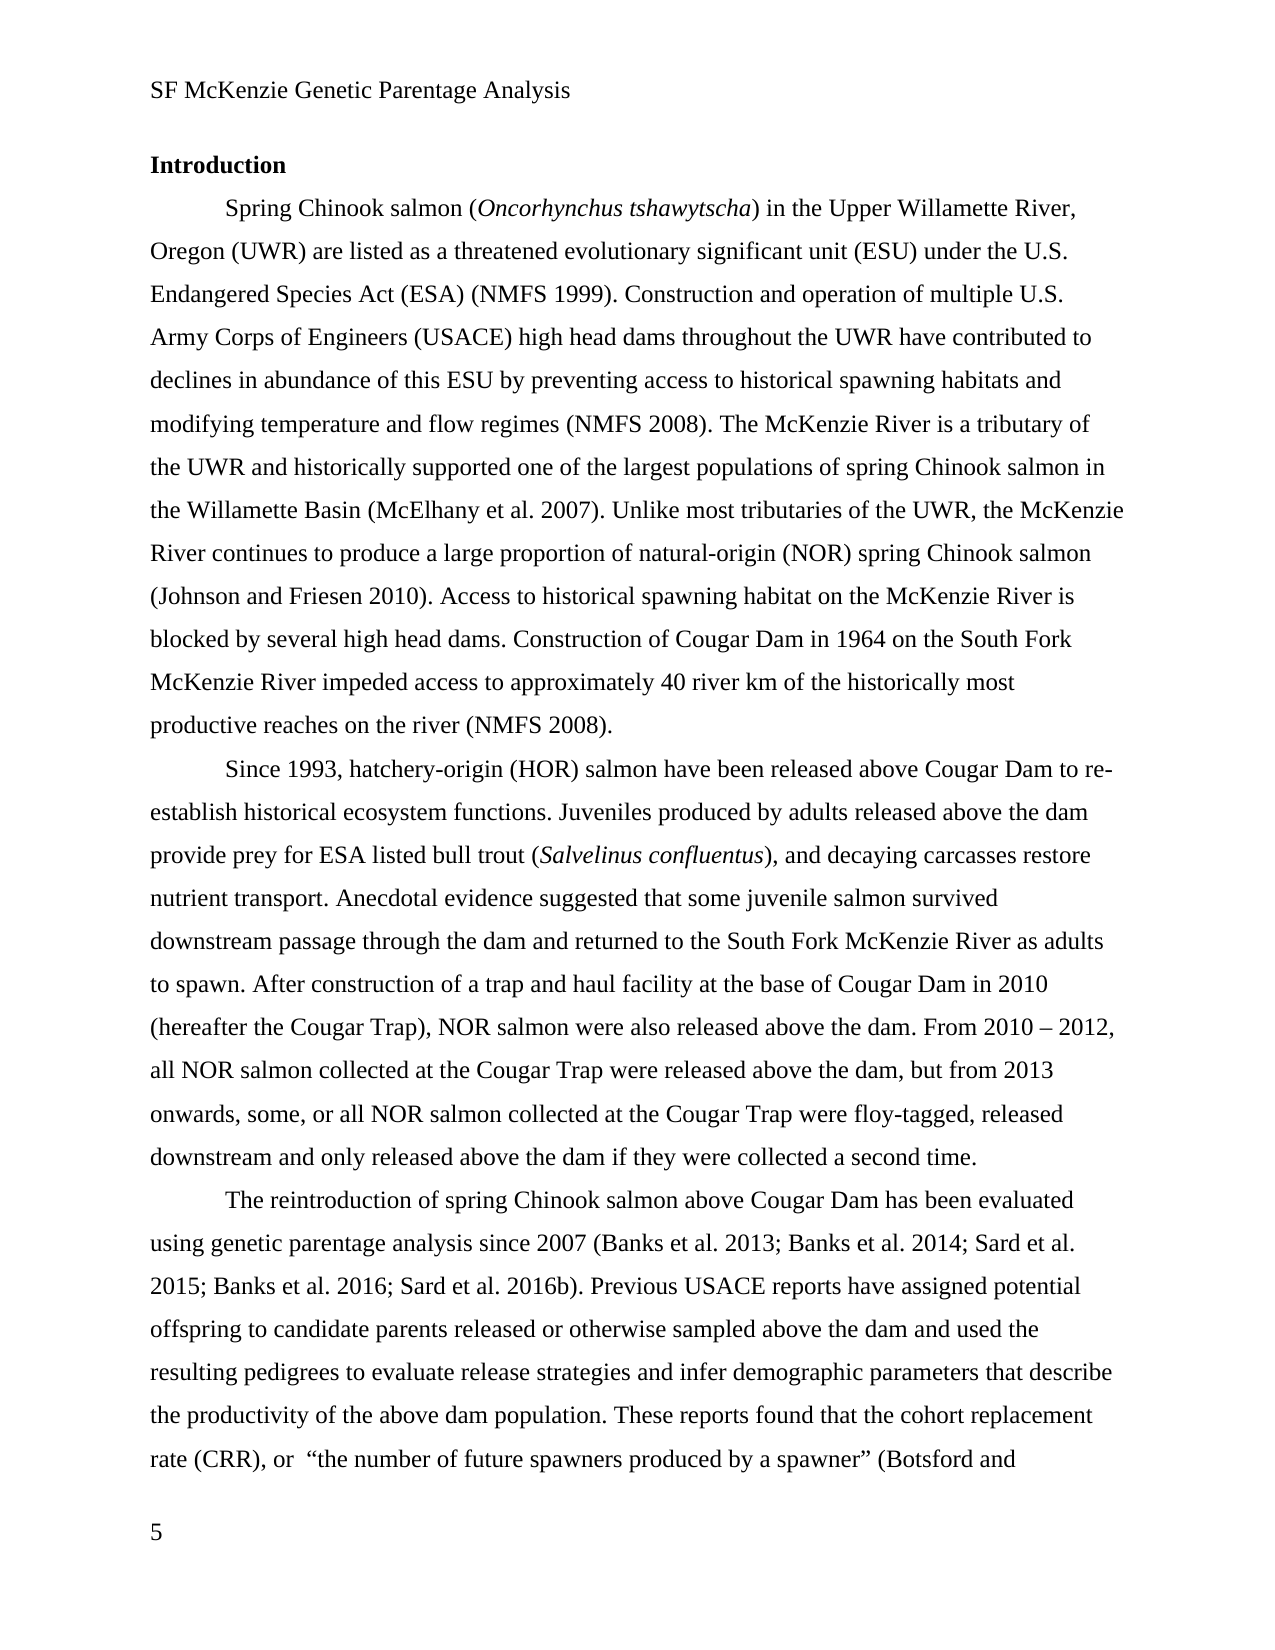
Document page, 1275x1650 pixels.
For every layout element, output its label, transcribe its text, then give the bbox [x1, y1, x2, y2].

text Spring Chinook salmon (Oncorhynchus tshawytscha) in the Upper Willamette River, Oregon (UWR) are listed as a threatened evolutionary significant unit (ESU) under the U.S. Endangered Species Act (ESA) (NMFS 1999). Construction and operation of multiple U.S. Army Corps of Engineers (USACE) high head dams throughout the UWR have contributed to declines in abundance of this ESU by preventing access to historical spawning habitats and modifying temperature and flow regimes (NMFS 2008). The McKenzie River is a tributary of the UWR and historically supported one of the largest populations of spring Chinook salmon in the Willamette Basin (McElhany et al. 2007). Unlike most tributaries of the UWR, the McKenzie River continues to produce a large proportion of natural-origin (NOR) spring Chinook salmon (Johnson and Friesen 2010). Access to historical spawning habitat on the McKenzie River is blocked by several high head dams. Construction of Cougar Dam in 1964 on the South Fork McKenzie River impeded access to approximately 40 river km of the historically most productive reaches on the river (NMFS 2008). [150, 193, 1125, 739]
text Since 1993, hatchery-origin (HOR) salmon have been released above Cougar Dam to re-establish historical ecosystem functions. Juveniles produced by adults released above the dam provide prey for ESA listed bull trout (Salvelinus confluentus), and decaying carcasses restore nutrient transport. Anecdotal evidence suggested that some juvenile salmon survived downstream passage through the dam and returned to the South Fork McKenzie River as adults to spawn. After construction of a trap and haul facility at the base of Cougar Dam in 2010 (hereafter the Cougar Trap), NOR salmon were also released above the dam. From 2010 – 2012, all NOR salmon collected at the Cougar Trap were released above the dam, but from 2013 onwards, some, or all NOR salmon collected at the Cougar Trap were floy-tagged, released downstream and only released above the dam if they were collected a second time. [150, 754, 1125, 1171]
text Introduction [150, 150, 1125, 179]
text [150, 1185, 1125, 1472]
